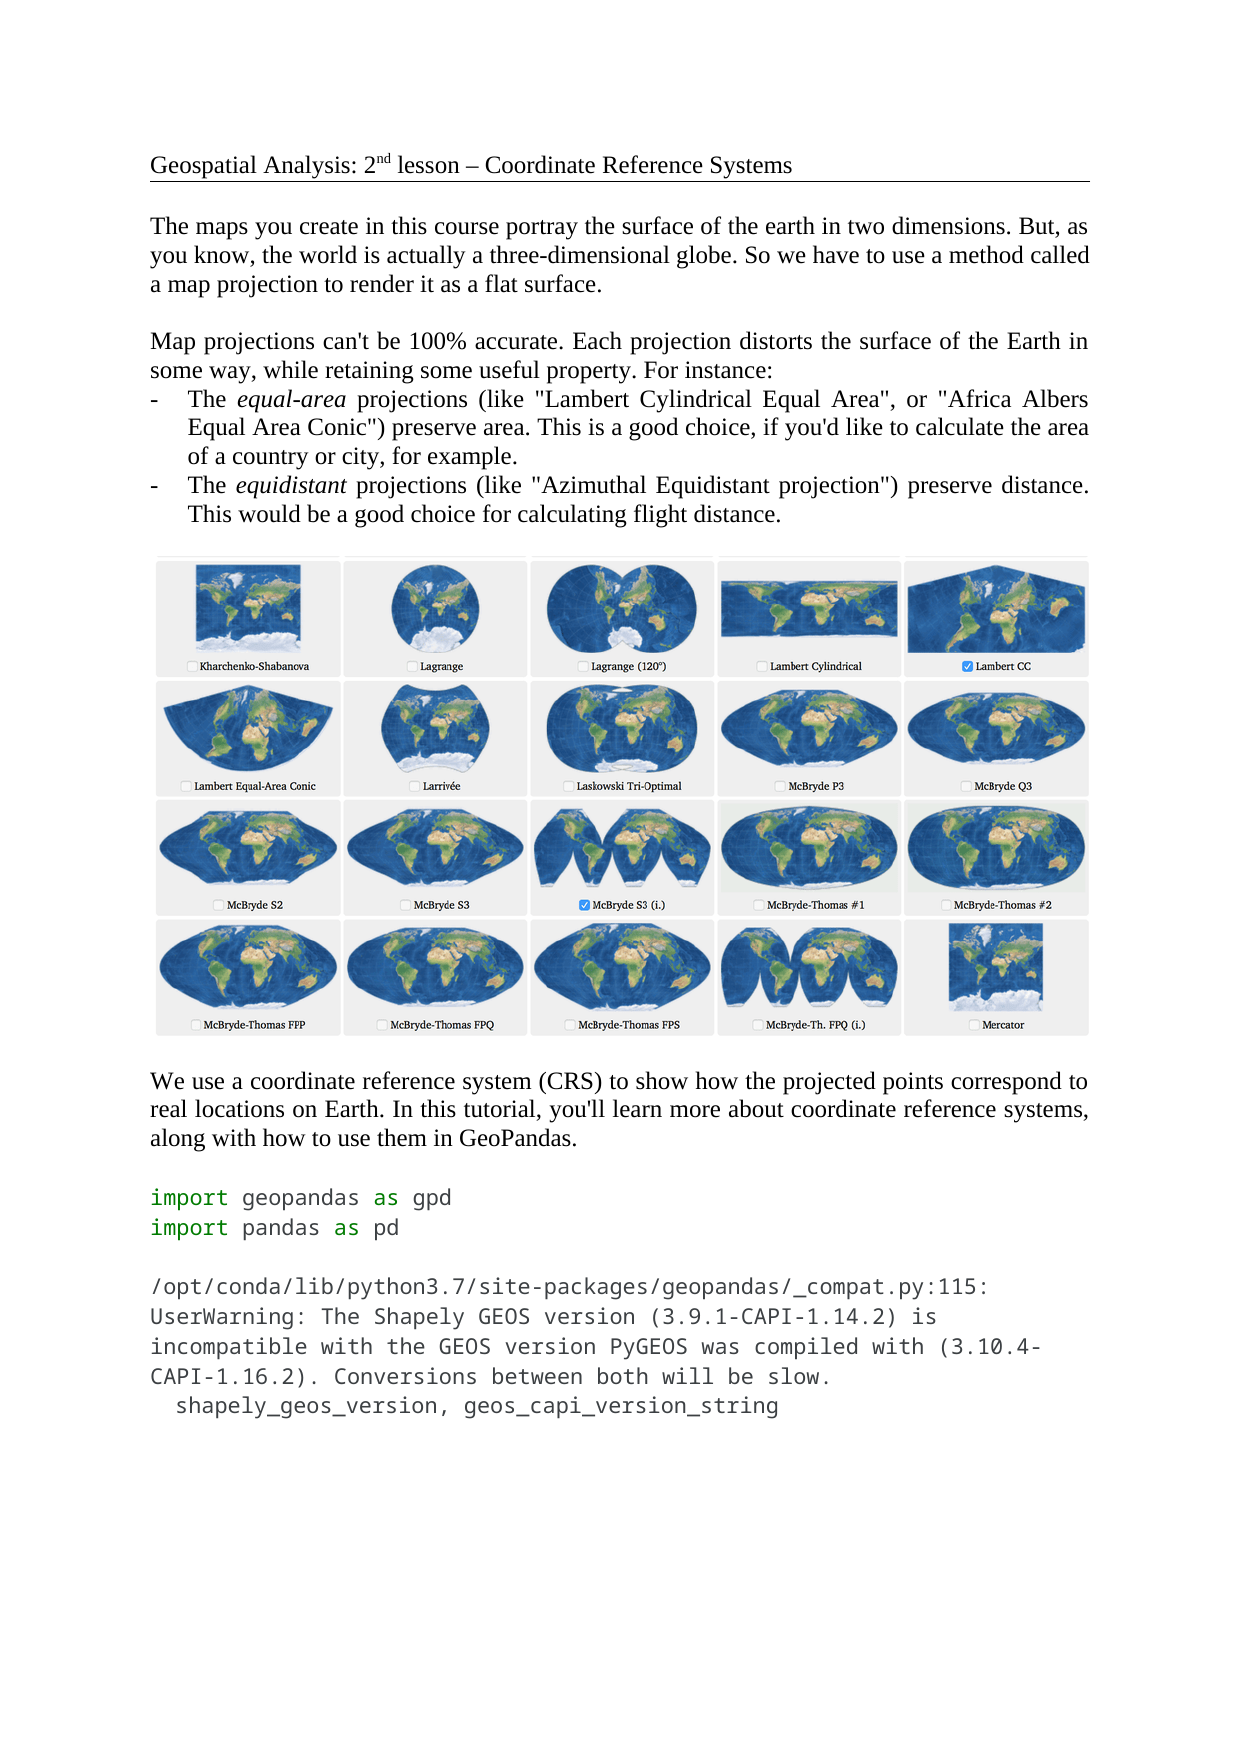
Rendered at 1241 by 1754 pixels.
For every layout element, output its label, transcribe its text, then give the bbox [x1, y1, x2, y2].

text /opt/conda/lib/python3.7/site-packages/geopandas/_compat.py:115: UserWarning: The Shapely GEOS version (3.9.1-CAPI-1.14.2) is incompatible with the GEOS version PyGEOS was compiled with (3.10.4-CAPI-1.16.2). Conversions between both will be slow. [150, 1271, 1090, 1390]
text Map projections can't be 100% accurate. Each projection distorts the surface of the Earth in some way, while retaining some useful property. For instance: [150, 326, 1090, 384]
list The equal-area projections (like "Lambert Cylindrical Equal Area", or "Africa Albers Equal Area Conic") preserve area. This is a good choice, if you'd like to calculate the area of a country or city, for example. [150, 384, 1090, 470]
picture [150, 556, 1091, 1037]
text Geospatial Analysis: 2nd lesson – Coordinate Reference Systems [150, 150, 1090, 181]
text import geopandas as gpd [150, 1182, 1090, 1212]
text shapely_geos_version, geos_capi_version_string [150, 1390, 1090, 1420]
text import pandas as pd [150, 1212, 1090, 1241]
text We use a coordinate reference system (CRS) to show how the projected points correspond to real locations on Earth. In this tutorial, you'll learn more about coordinate reference systems, along with how to use them in GeoPandas. [150, 1066, 1090, 1152]
list The equidistant projections (like "Azimuthal Equidistant projection") preserve distance. This would be a good choice for calculating flight distance. [150, 470, 1090, 527]
text The maps you create in this course portray the surface of the earth in two dimensions. But, as you know, the world is actually a three-dimensional globe. So we have to use a method called a map projection to render it as a flat surface. [150, 211, 1090, 297]
